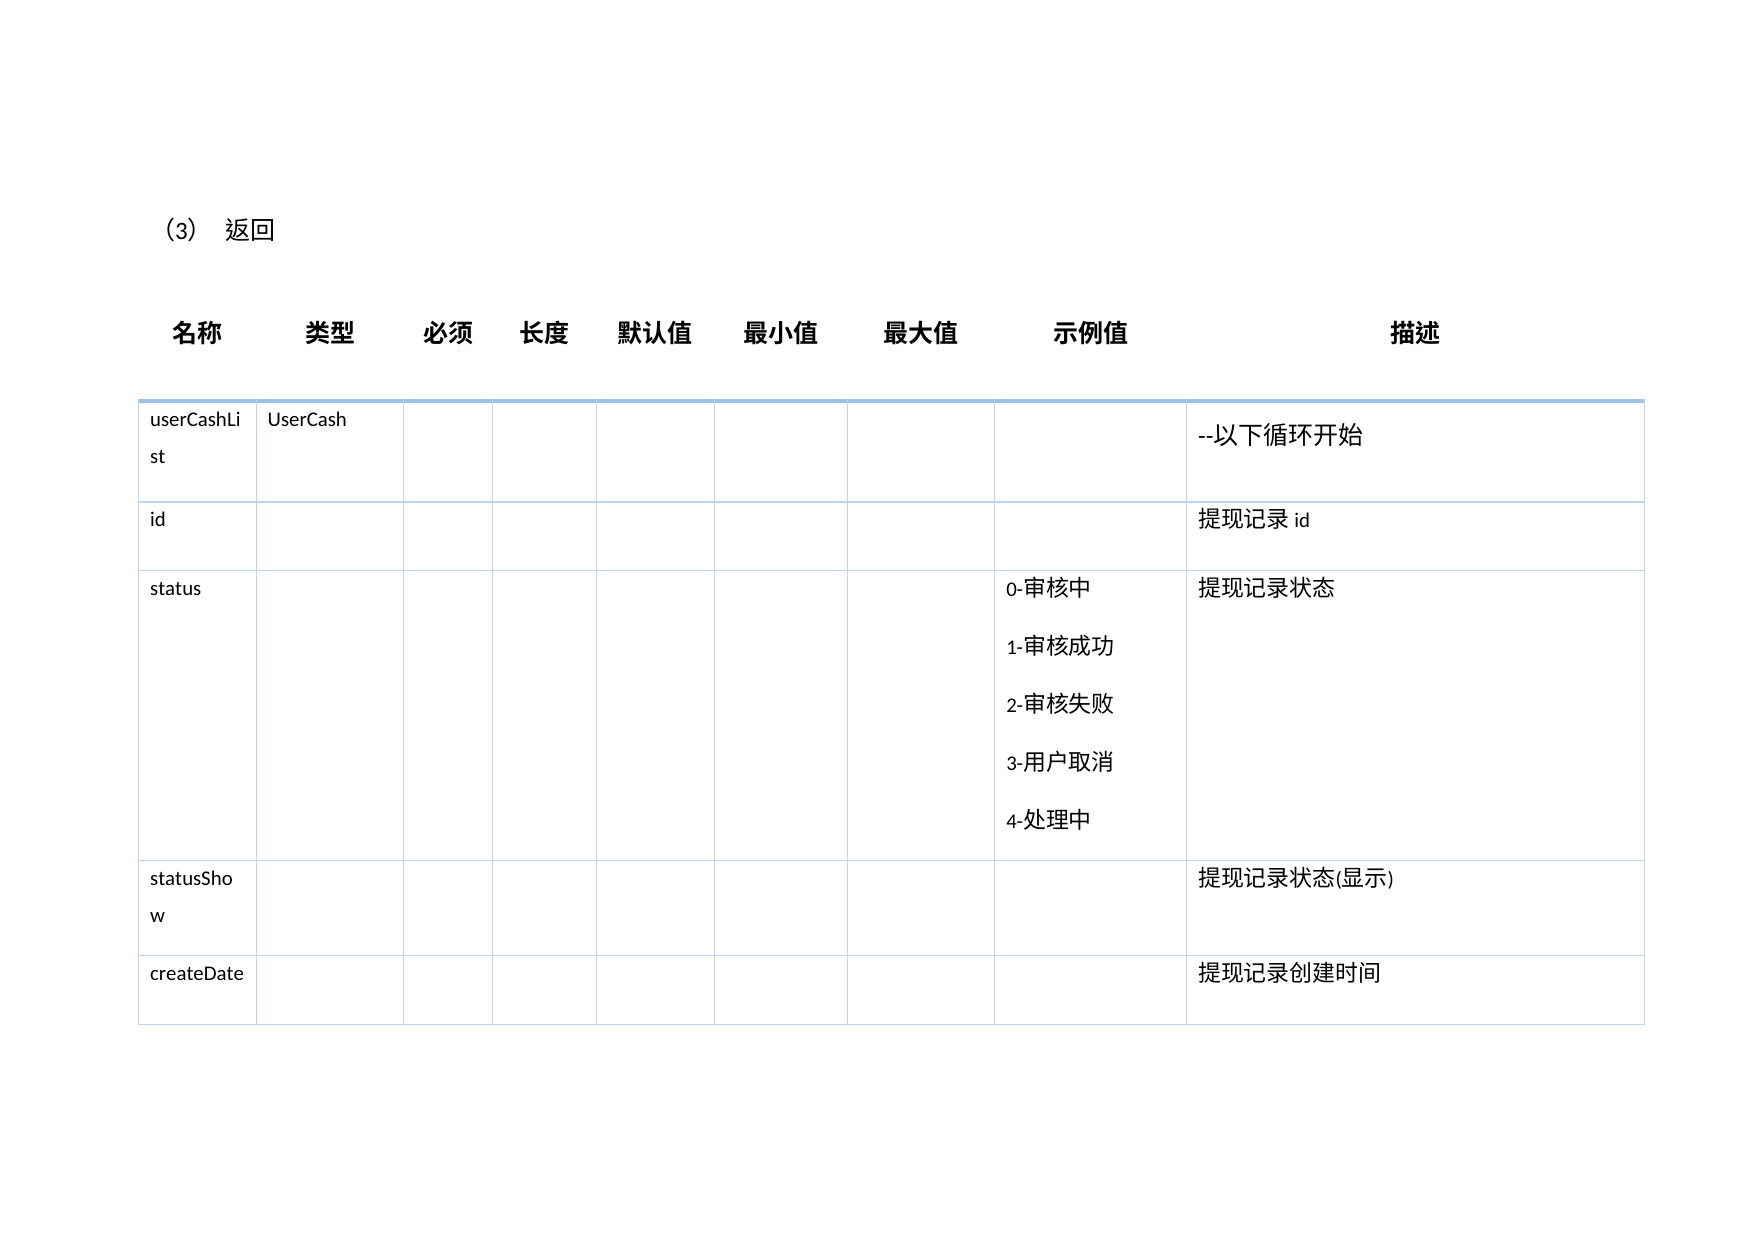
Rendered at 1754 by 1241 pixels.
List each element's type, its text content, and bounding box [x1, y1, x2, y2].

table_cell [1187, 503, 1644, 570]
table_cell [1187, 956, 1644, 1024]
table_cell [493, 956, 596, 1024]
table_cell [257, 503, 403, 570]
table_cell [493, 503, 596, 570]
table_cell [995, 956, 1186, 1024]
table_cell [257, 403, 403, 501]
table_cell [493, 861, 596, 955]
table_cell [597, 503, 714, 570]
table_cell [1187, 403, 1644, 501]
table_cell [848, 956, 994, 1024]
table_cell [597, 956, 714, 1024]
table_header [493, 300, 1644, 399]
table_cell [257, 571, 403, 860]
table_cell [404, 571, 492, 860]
list 返回 [150, 198, 1604, 263]
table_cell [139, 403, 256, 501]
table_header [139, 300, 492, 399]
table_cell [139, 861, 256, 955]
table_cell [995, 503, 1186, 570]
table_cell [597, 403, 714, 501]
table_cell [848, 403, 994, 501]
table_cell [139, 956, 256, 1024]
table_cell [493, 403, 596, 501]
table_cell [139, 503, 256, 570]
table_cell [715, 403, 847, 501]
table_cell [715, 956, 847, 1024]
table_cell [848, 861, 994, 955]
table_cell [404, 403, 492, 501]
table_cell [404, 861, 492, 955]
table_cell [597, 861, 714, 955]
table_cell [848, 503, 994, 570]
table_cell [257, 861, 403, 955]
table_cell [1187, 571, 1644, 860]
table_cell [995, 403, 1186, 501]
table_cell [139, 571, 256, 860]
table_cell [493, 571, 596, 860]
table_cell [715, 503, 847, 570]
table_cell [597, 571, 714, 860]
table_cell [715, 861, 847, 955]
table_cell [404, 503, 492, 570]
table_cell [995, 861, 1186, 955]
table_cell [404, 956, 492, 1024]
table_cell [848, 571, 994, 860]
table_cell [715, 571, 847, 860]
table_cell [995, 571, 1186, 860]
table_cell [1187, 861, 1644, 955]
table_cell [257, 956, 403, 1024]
